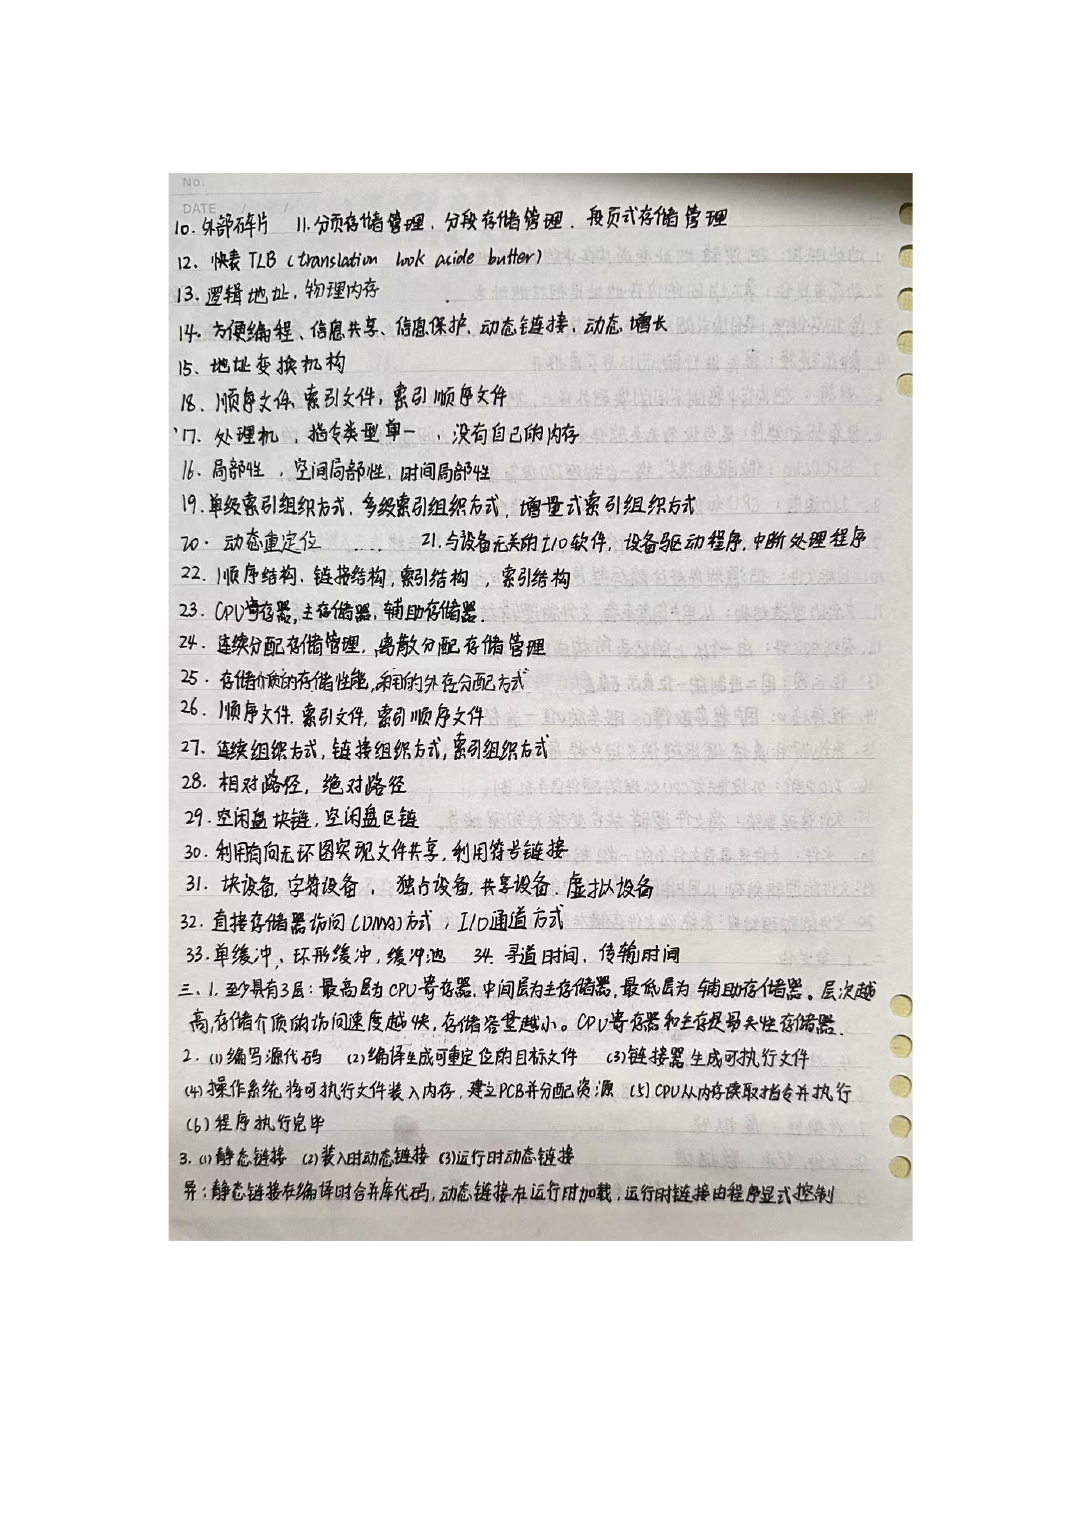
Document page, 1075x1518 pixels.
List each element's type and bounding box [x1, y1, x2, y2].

picture [168, 173, 913, 1241]
